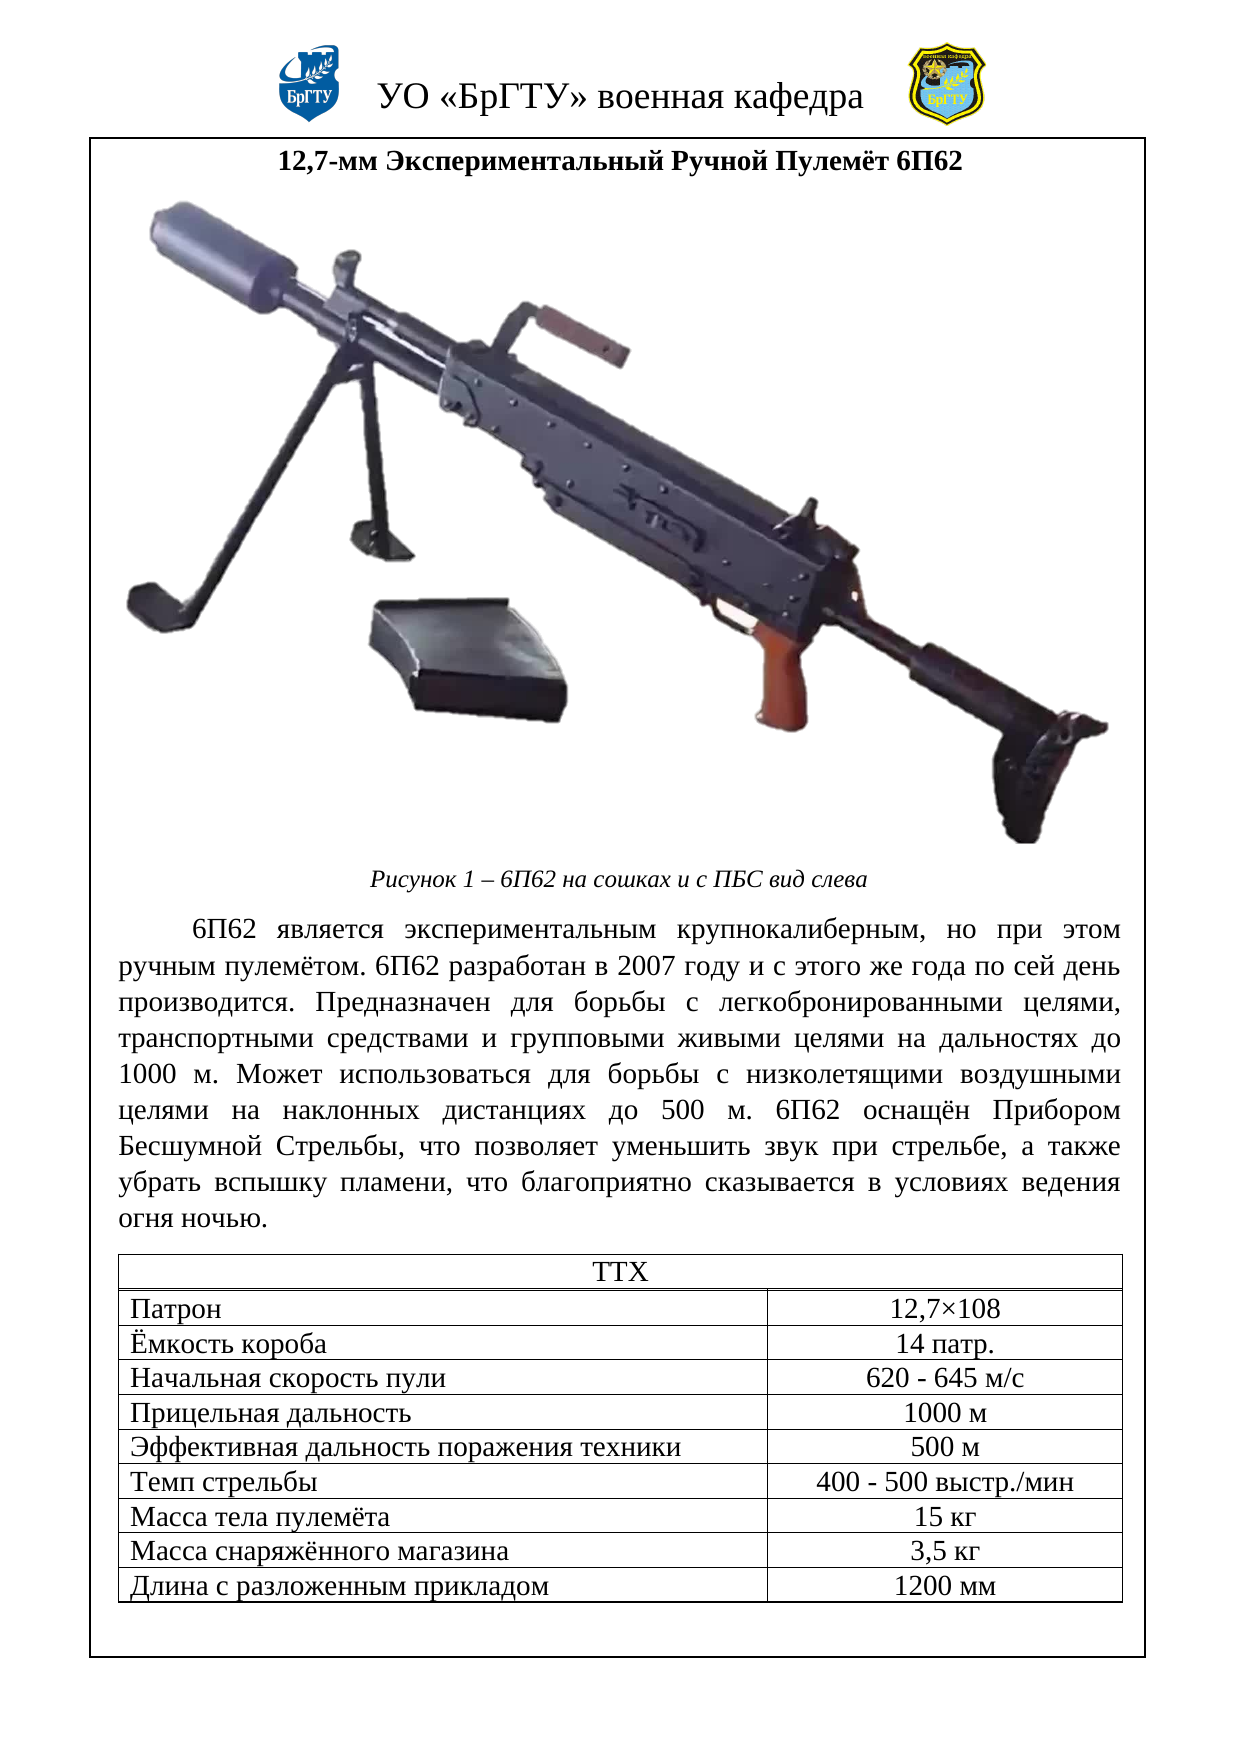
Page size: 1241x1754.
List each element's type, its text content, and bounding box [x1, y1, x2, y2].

table_cell 400 - 500 выстр./мин [768, 1464, 1122, 1498]
table_cell Эффективная дальность поражения техники [119, 1430, 767, 1463]
table_cell Патрон [119, 1291, 767, 1325]
picture [270, 44, 348, 123]
table_cell Начальная скорость пули [119, 1360, 767, 1394]
table_cell 620 - 645 м/с [768, 1360, 1122, 1394]
table_cell 1200 мм [768, 1568, 1122, 1601]
table_cell 1000 м [768, 1395, 1122, 1428]
table_cell Масса снаряжённого магазина [119, 1533, 767, 1567]
table_cell Масса тела пулемёта [119, 1499, 767, 1532]
table_cell 500 м [768, 1430, 1122, 1463]
table_cell Ёмкость короба [119, 1326, 767, 1359]
table_cell Прицельная дальность [119, 1395, 767, 1428]
table_cell 3,5 кг [768, 1533, 1122, 1567]
table_cell 12,7×108 [768, 1291, 1122, 1325]
picture [907, 42, 987, 126]
picture [122, 196, 1118, 845]
table_cell Длина с разложенным прикладом [119, 1568, 767, 1601]
table_header ТТХ [119, 1255, 1122, 1288]
table_cell Темп стрельбы [119, 1464, 767, 1498]
text Рисунок 1 – 6П62 на сошках и с ПБС вид слева [118, 864, 1122, 892]
table_cell 14 патр. [768, 1326, 1122, 1359]
text 12,7-мм Экспериментальный Ручной Пулемёт 6П62 [118, 143, 1122, 177]
text 6П62 является экспериментальным крупнокалиберным, но при этом ручным пулемётом. 6П62 разработан в 2007 году и с этого же года по сей день производится. Предназначен для борьбы с легкобронированными целями, транспортными средствами и групповыми живыми целями на дальностях до 1000 м. Может использоваться для борьбы с низколетящими воздушными целями на наклонных дистанциях до 500 м. 6П62 оснащён Прибором Бесшумной Стрельбы, что позволяет уменьшить звук при стрельбе, а также убрать вспышку пламени, что благоприятно сказывается в условиях ведения огня ночью. [118, 911, 1122, 1234]
table_cell 15 кг [768, 1499, 1122, 1532]
